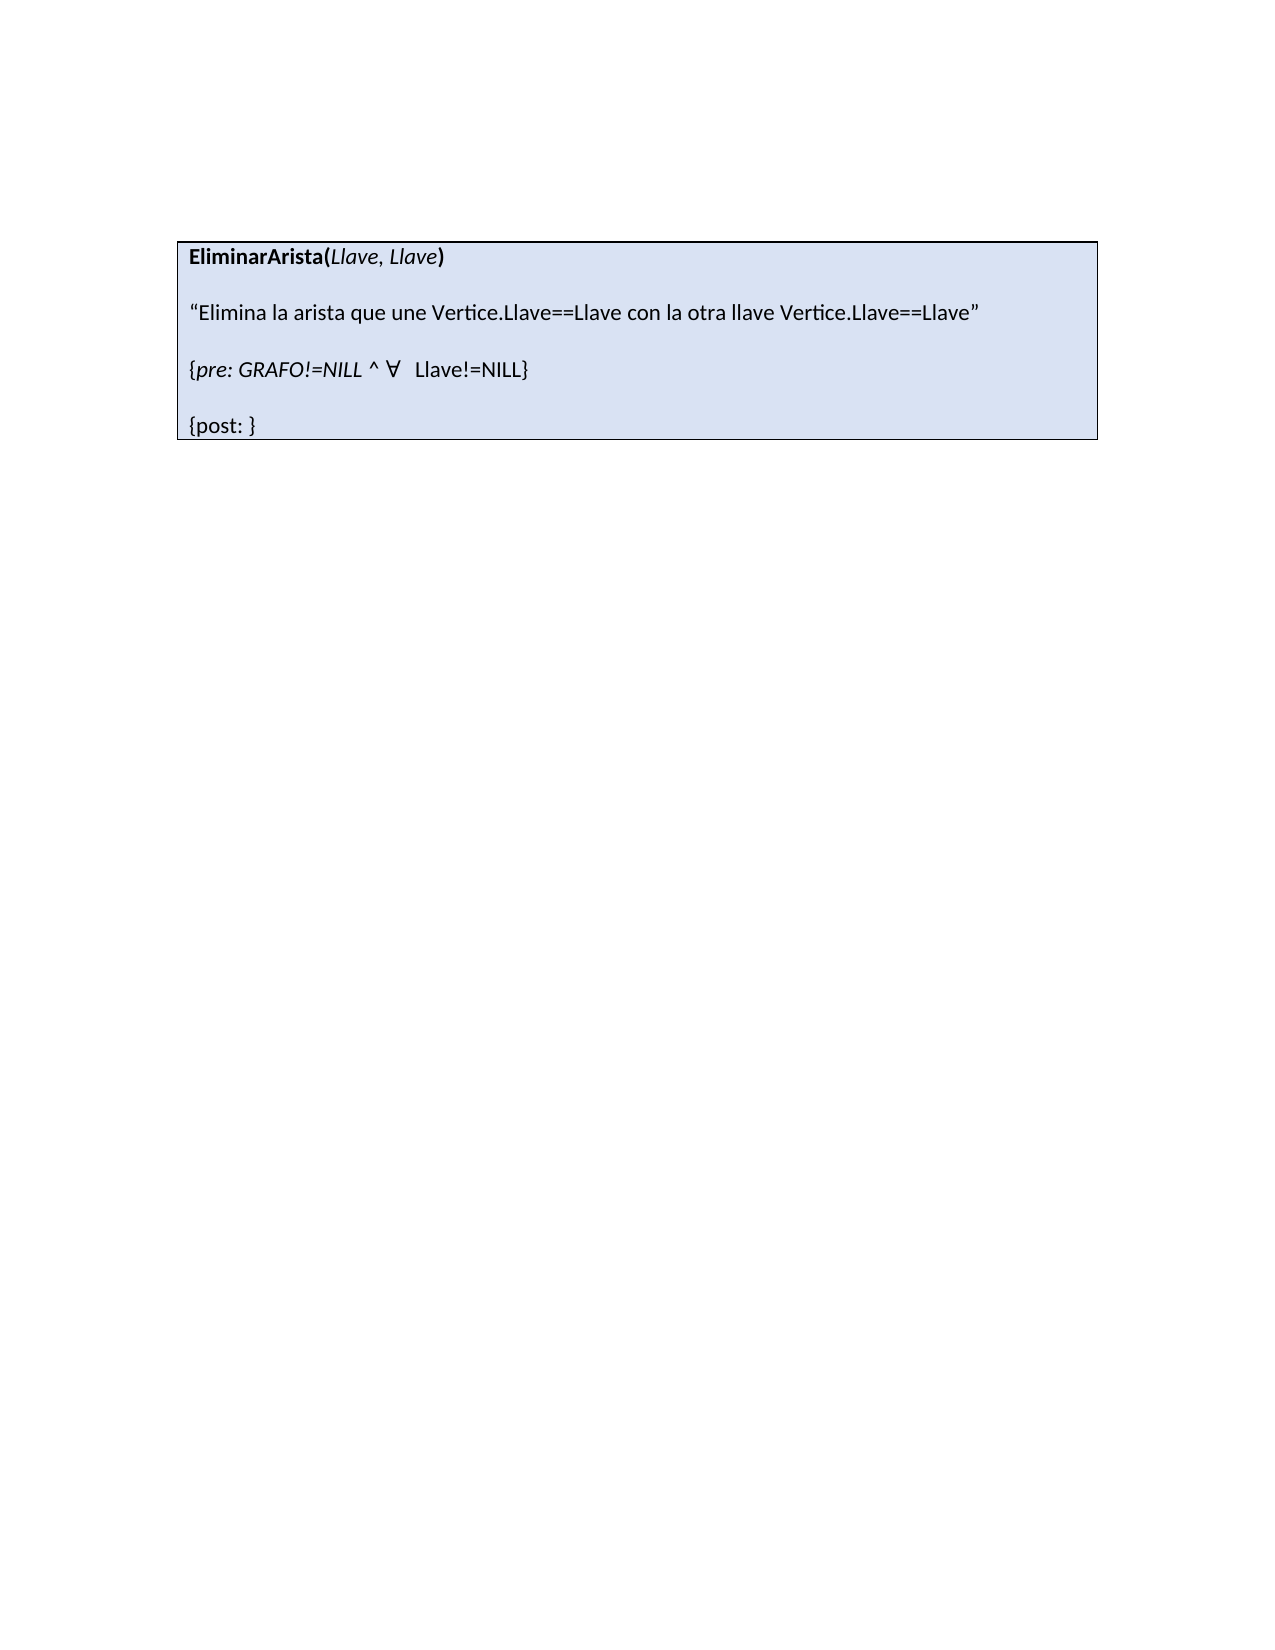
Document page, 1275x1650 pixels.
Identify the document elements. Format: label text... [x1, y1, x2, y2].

table_header EliminarArista(Llave, Llave) “Elimina la arista que une Vertice.Llave==Llave con la otra llave Vertice.Llave==Llave” {pre: GRAFO!=NILL ^ ∀ Llave!=NILL} {post: } [178, 243, 1097, 439]
